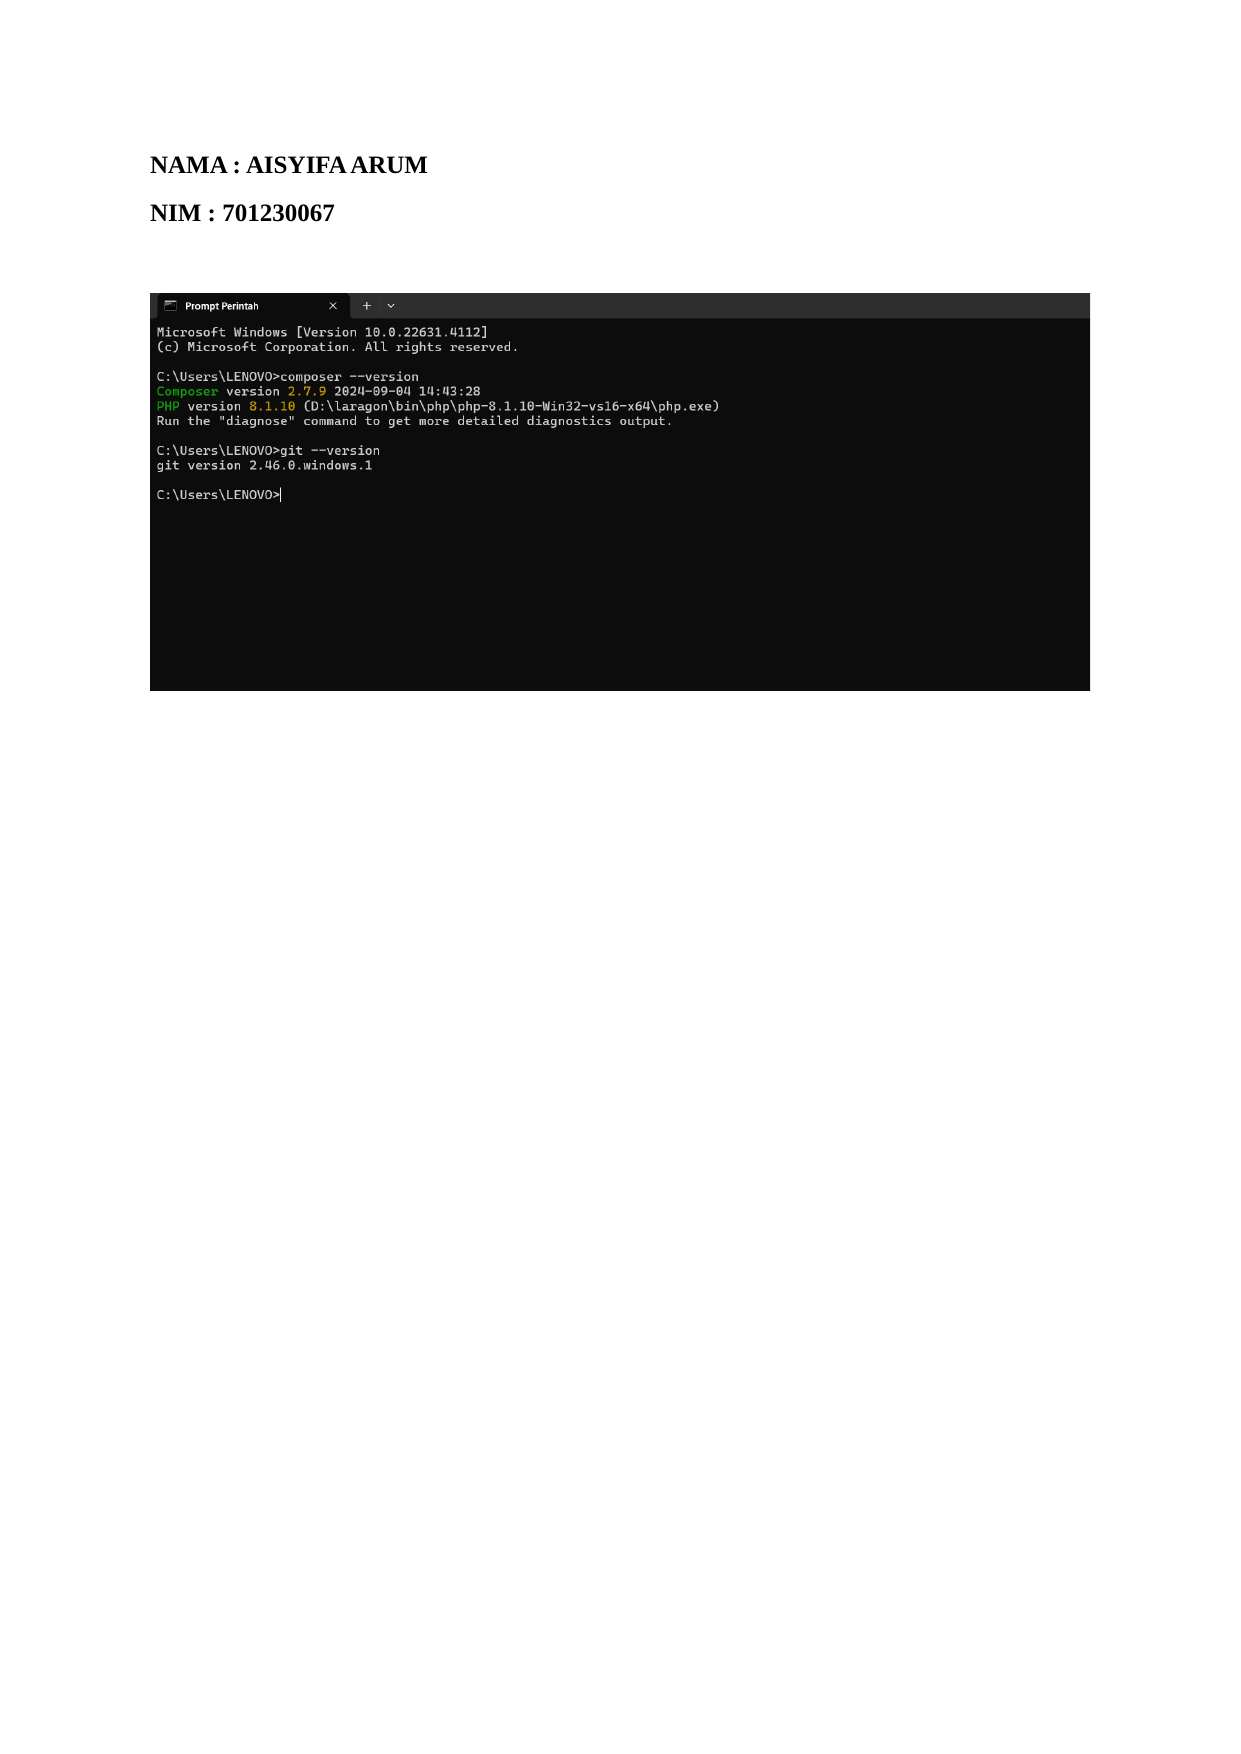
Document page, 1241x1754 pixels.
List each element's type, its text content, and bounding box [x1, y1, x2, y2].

text NAMA : AISYIFA ARUM [150, 150, 1090, 179]
picture [150, 293, 1091, 691]
text NIM : 701230067 [150, 198, 1090, 226]
